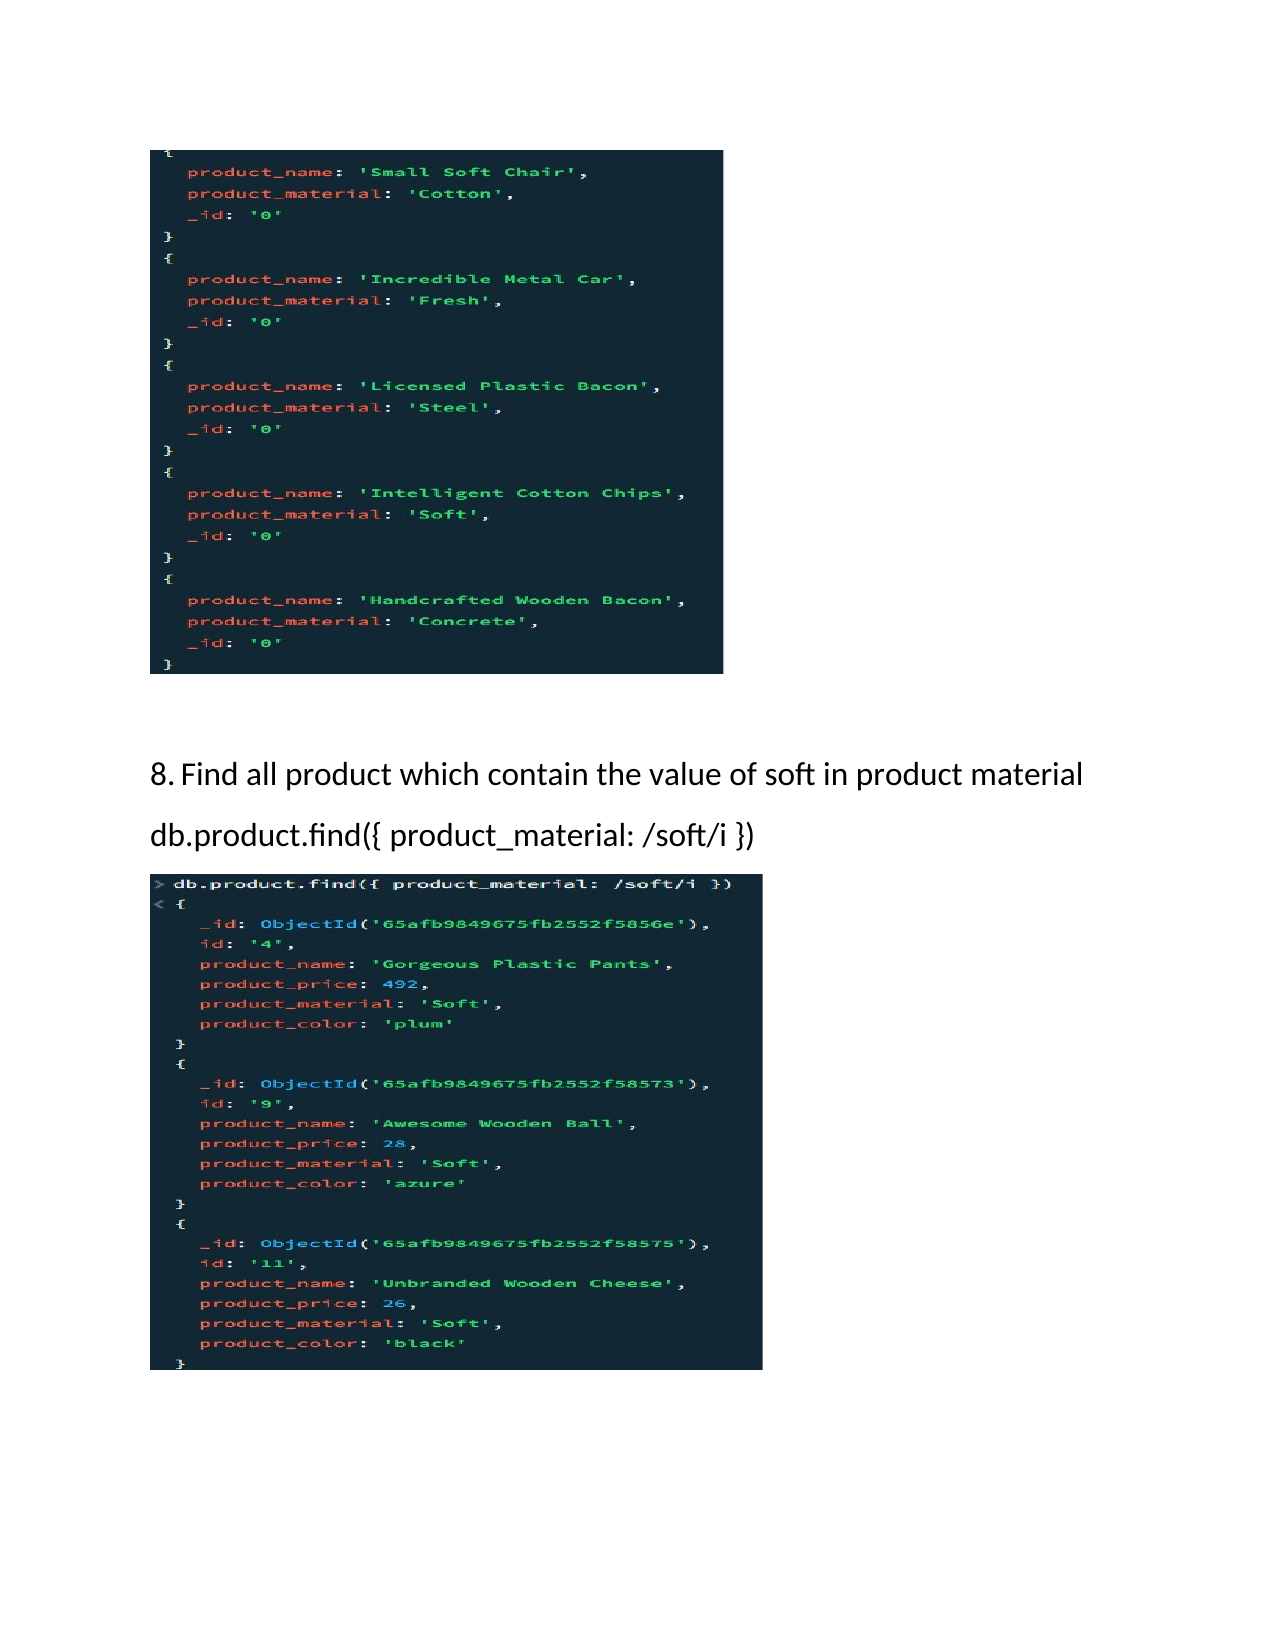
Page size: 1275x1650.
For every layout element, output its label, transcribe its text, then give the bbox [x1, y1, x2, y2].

picture [150, 150, 724, 674]
text 8. Find all product which contain the value of soft in product material [150, 753, 1125, 794]
picture [150, 874, 763, 1370]
text db.product.find({ product_material: /soft/i }) [150, 813, 1125, 854]
